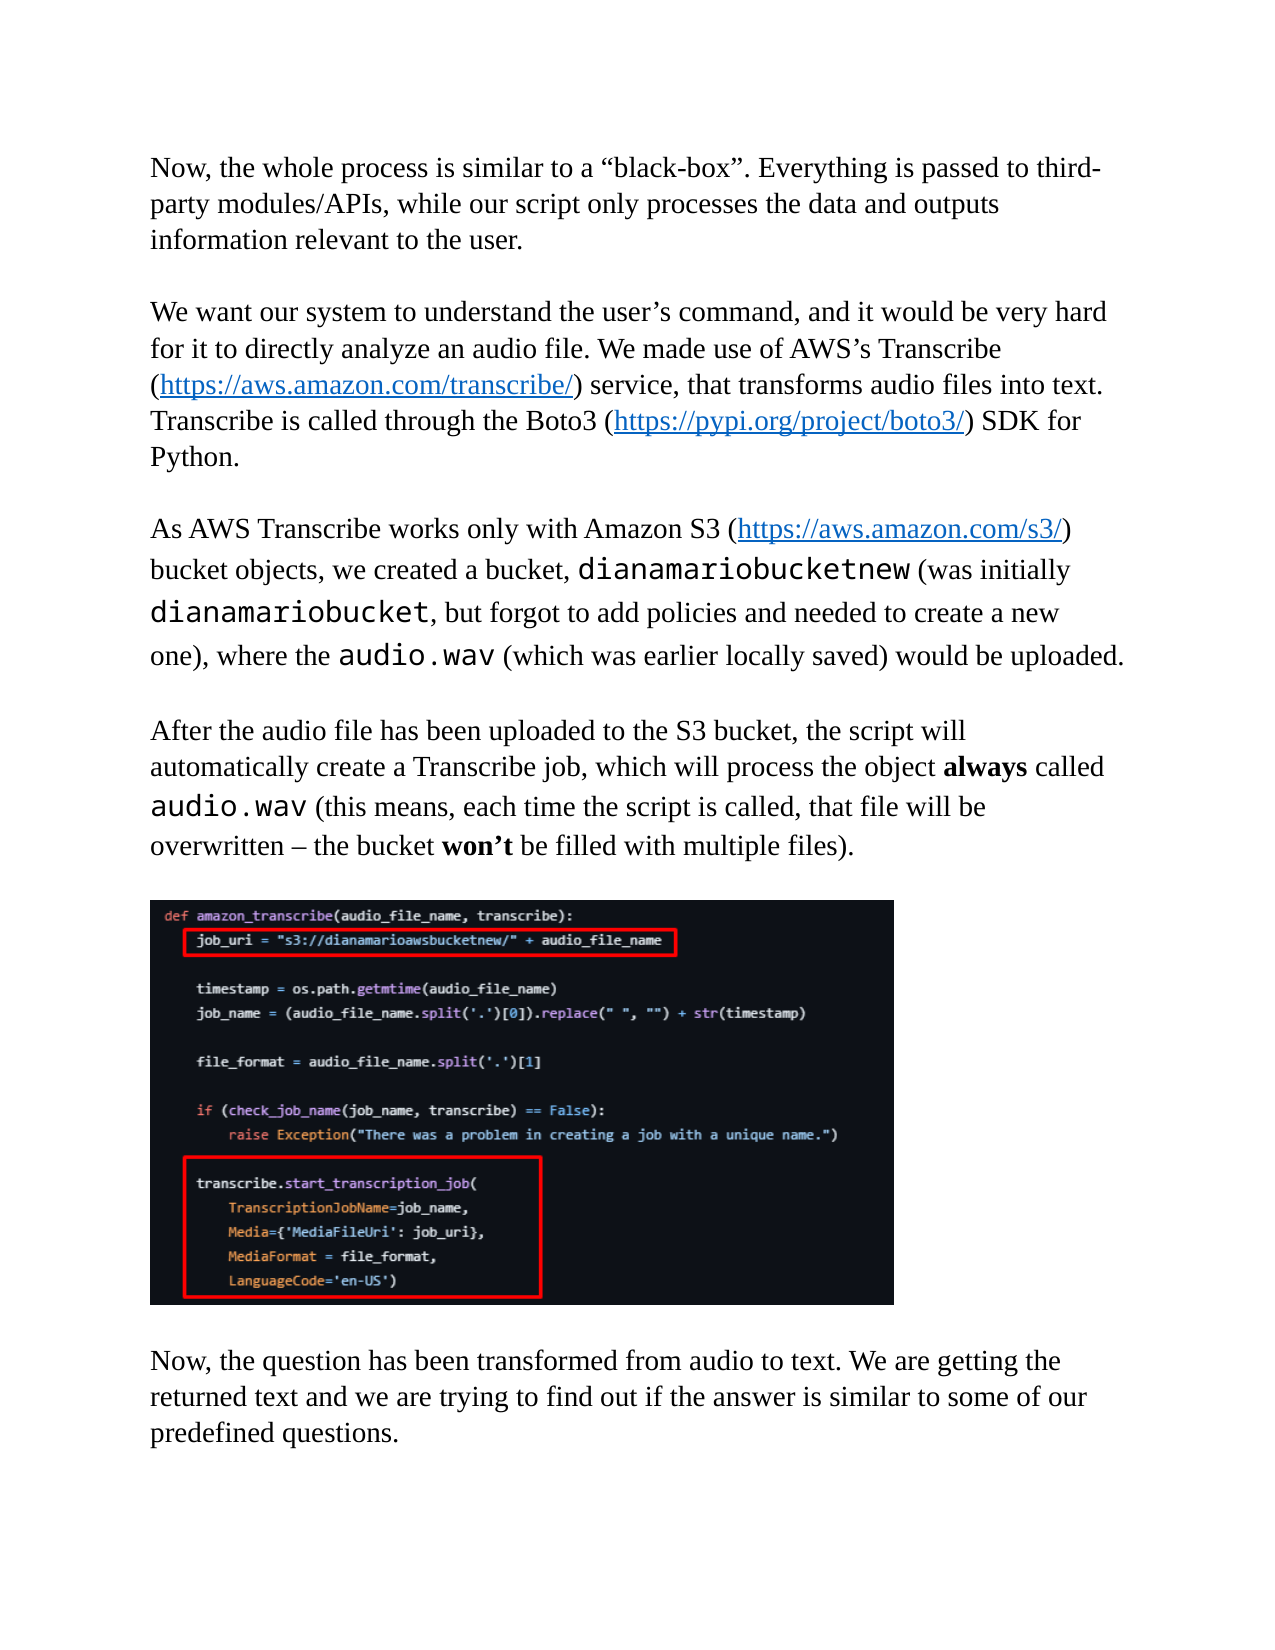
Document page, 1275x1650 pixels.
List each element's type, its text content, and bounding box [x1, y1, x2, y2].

text As AWS Transcribe works only with Amazon S3 (https://aws.amazon.com/s3/) bucket objects, we created a bucket, dianamariobucketnew (was initially dianamariobucket, but forgot to add policies and needed to create a new one), where the audio.wav (which was earlier locally saved) would be uploaded. [150, 511, 1125, 673]
text Now, the question has been transformed from audio to text. We are getting the returned text and we are trying to find out if the answer is similar to some of our predefined questions. [150, 1343, 1125, 1449]
picture [150, 900, 894, 1305]
text After the audio file has been uploaded to the S3 bucket, the script will automatically create a Transcribe job, which will process the object always called audio.wav (this means, each time the script is called, that file will be overwritten – the bucket won’t be filled with multiple files). [150, 713, 1125, 861]
